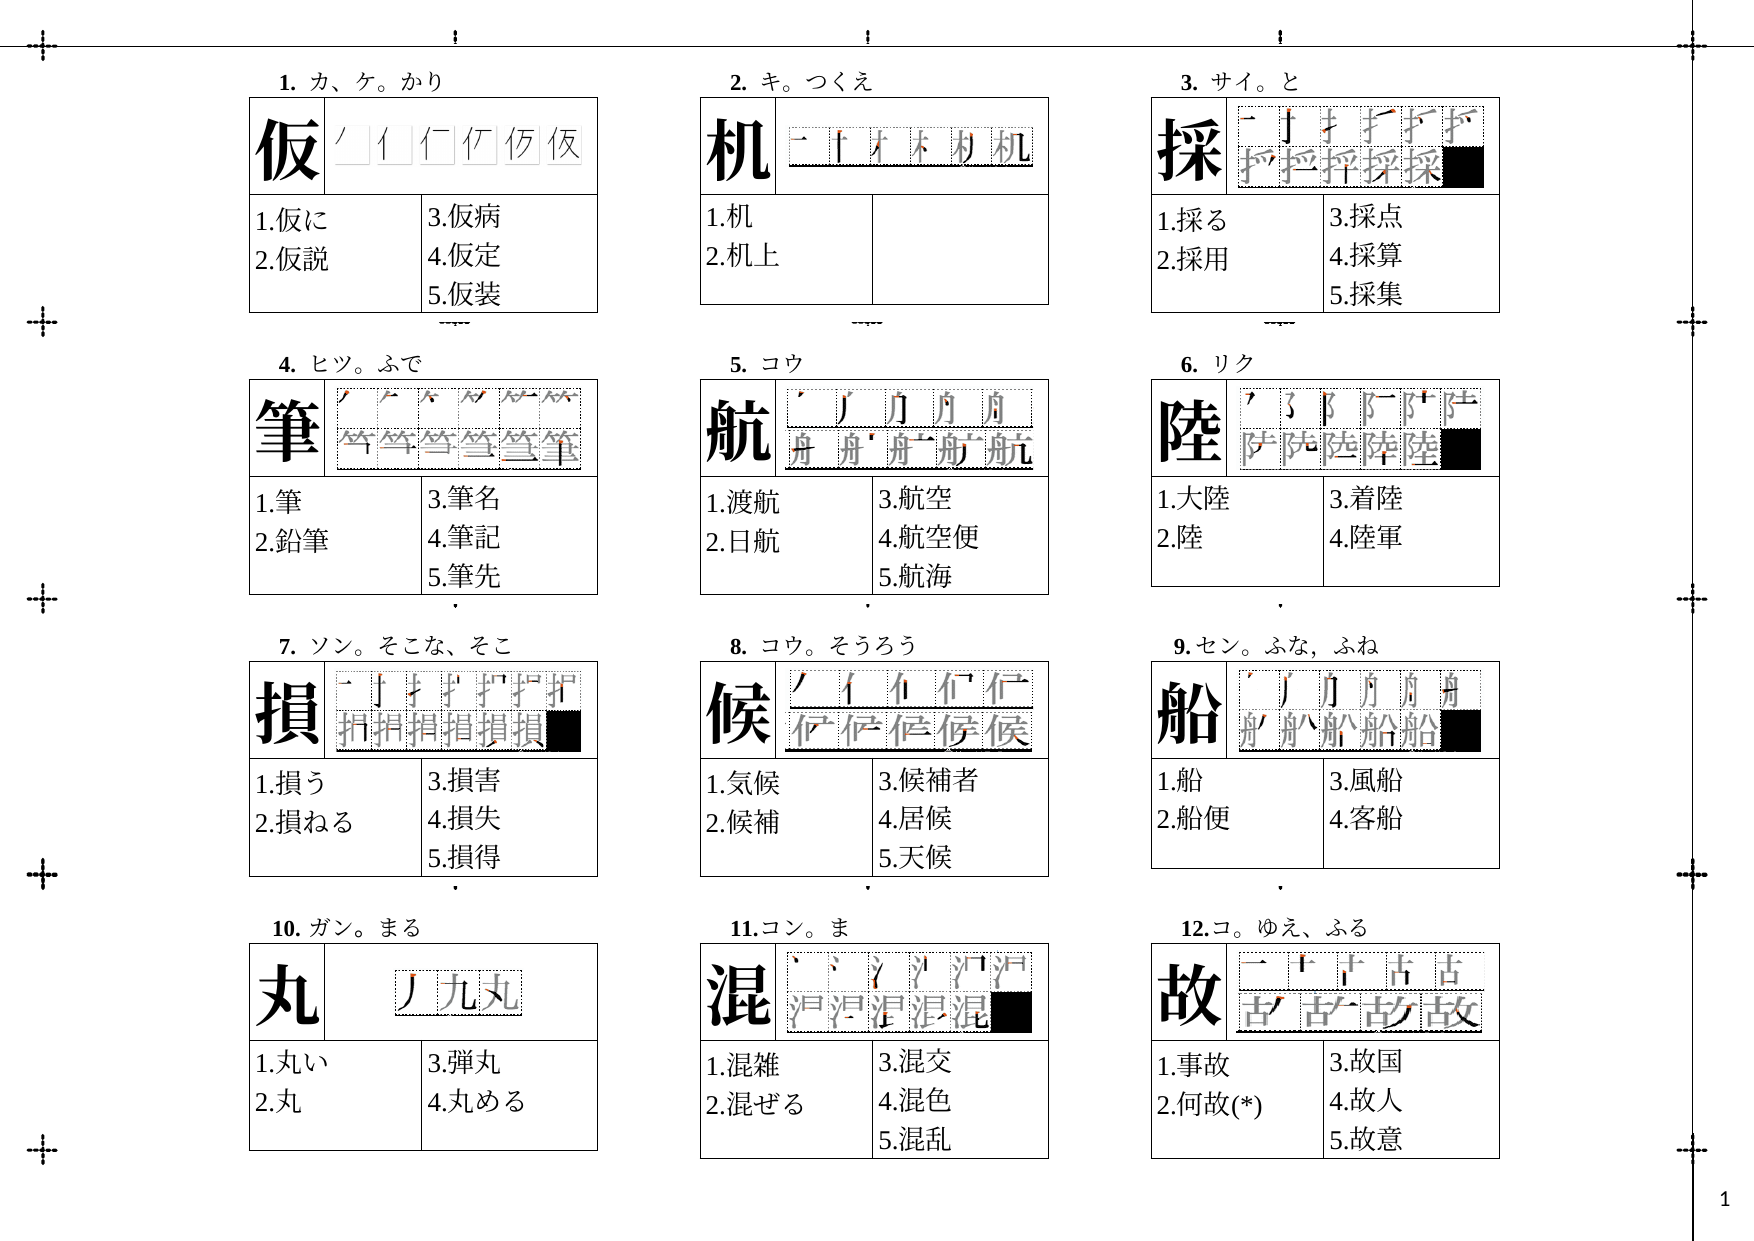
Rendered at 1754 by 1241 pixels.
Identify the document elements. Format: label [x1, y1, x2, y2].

picture [785, 125, 1034, 167]
picture [1236, 668, 1485, 752]
picture [334, 125, 582, 167]
picture [785, 950, 1034, 1033]
picture [1236, 950, 1485, 1033]
picture [334, 668, 583, 752]
picture [1236, 105, 1485, 188]
picture [785, 668, 1034, 752]
picture [393, 968, 524, 1016]
picture [785, 386, 1034, 470]
picture [1236, 386, 1485, 470]
picture [334, 386, 583, 470]
